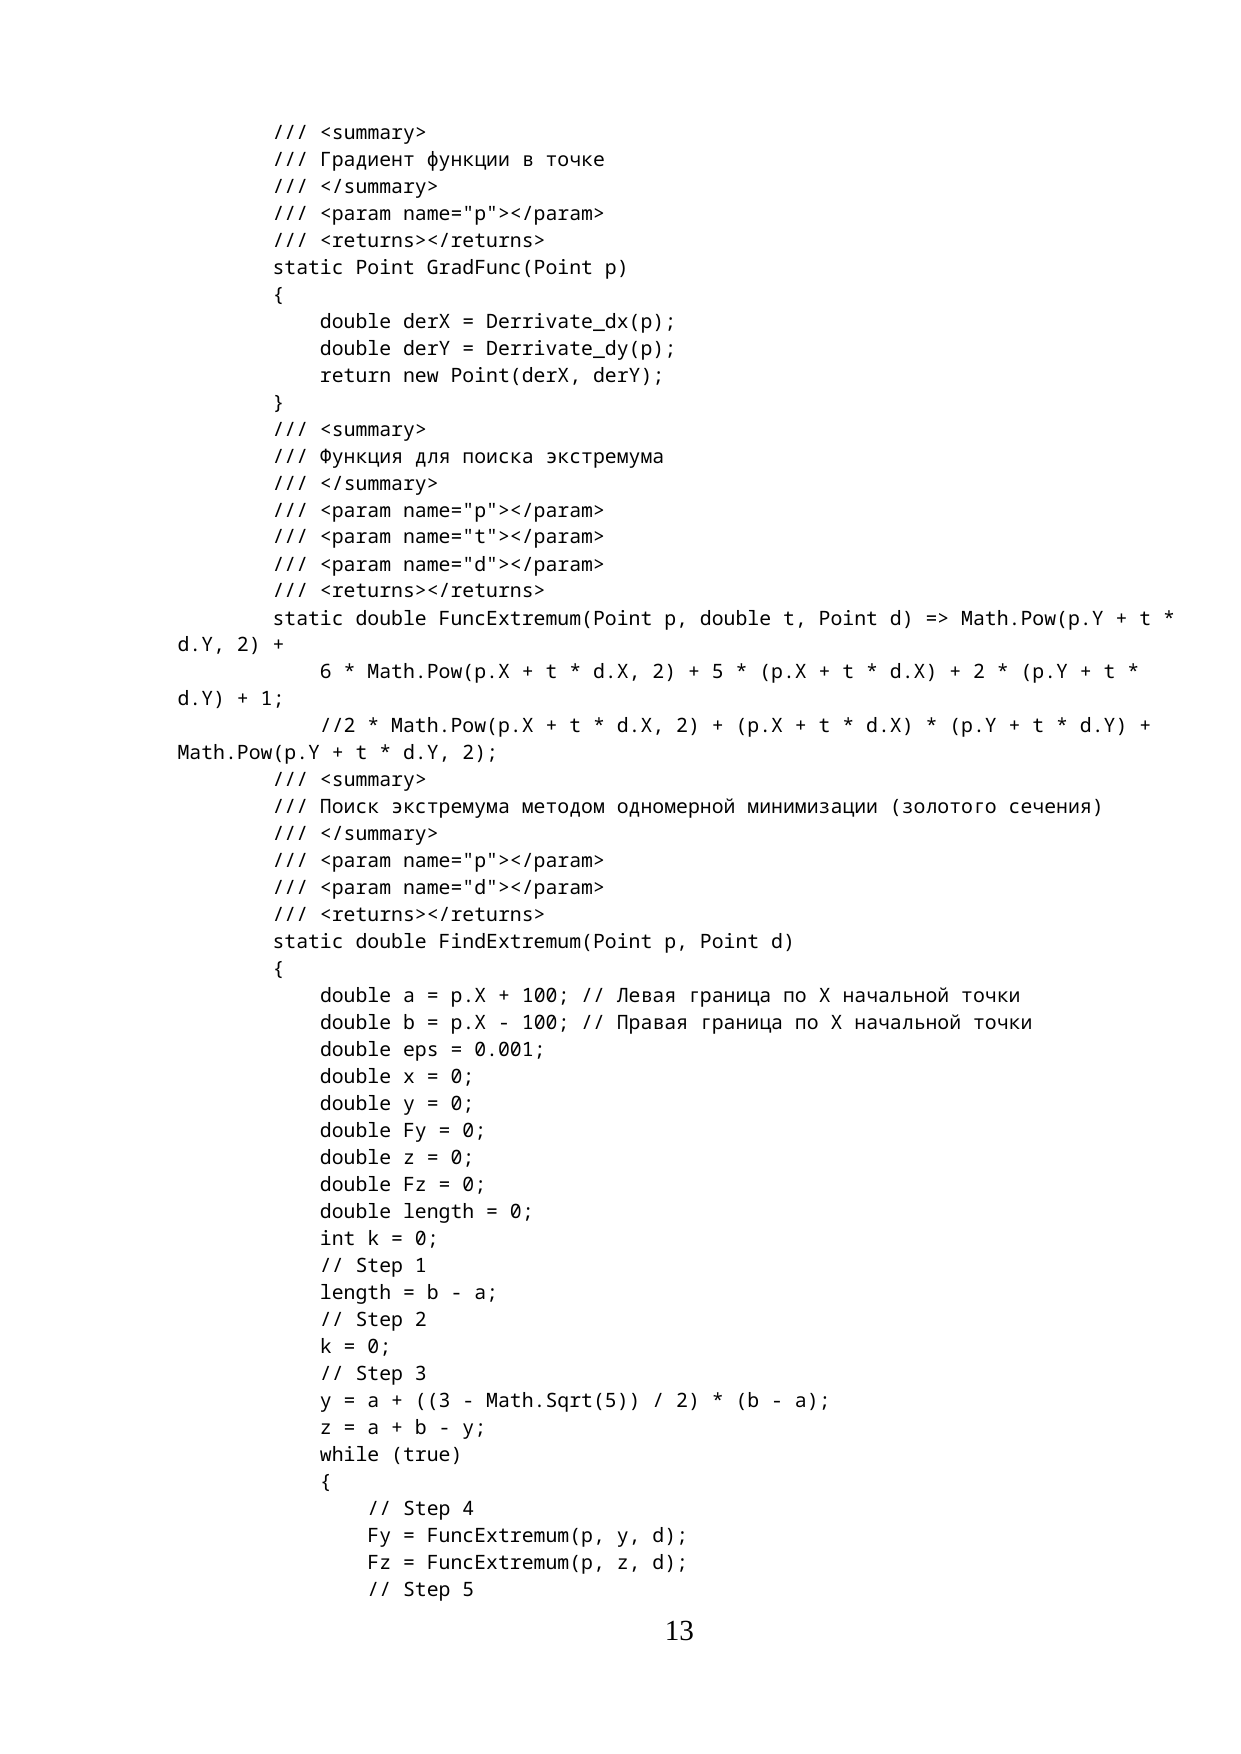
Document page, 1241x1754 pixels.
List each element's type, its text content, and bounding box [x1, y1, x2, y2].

text double derX = Derrivate_dx(p); [177, 307, 1181, 334]
text /// <param name="p"></param> [177, 847, 1181, 873]
text double eps = 0.001; [177, 1035, 1181, 1062]
text /// Поиск экстремума методом одномерной минимизации (золотого сечения) [177, 793, 1181, 819]
text /// <returns></returns> [177, 226, 1181, 253]
text /// <returns></returns> [177, 901, 1181, 927]
text static double FindExtremum(Point p, Point d) [177, 927, 1181, 954]
text /// <summary> [177, 415, 1181, 442]
text double Fy = 0; [177, 1116, 1181, 1143]
text Fz = FuncExtremum(p, z, d); [177, 1548, 1181, 1575]
text /// <param name="t"></param> [177, 523, 1181, 550]
text /// Градиент функции в точке [177, 145, 1181, 172]
text static Point GradFunc(Point p) [177, 253, 1181, 280]
text /// <param name="d"></param> [177, 550, 1181, 577]
text /// <summary> [177, 766, 1181, 793]
text z = a + b - y; [177, 1413, 1181, 1440]
text { [177, 954, 1181, 981]
text static double FuncExtremum(Point p, double t, Point d) => Math.Pow(p.Y + t * d.Y, 2) + [177, 604, 1181, 658]
text //2 * Math.Pow(p.X + t * d.X, 2) + (p.X + t * d.X) * (p.Y + t * d.Y) + Math.Pow(p.Y + t * d.Y, 2); [177, 712, 1181, 766]
text double x = 0; [177, 1062, 1181, 1089]
text /// <param name="p"></param> [177, 199, 1181, 226]
text { [177, 1467, 1181, 1494]
text Fy = FuncExtremum(p, y, d); [177, 1521, 1181, 1548]
text double derY = Derrivate_dy(p); [177, 334, 1181, 361]
text length = b - a; [177, 1278, 1181, 1305]
text /// </summary> [177, 469, 1181, 496]
text // Step 4 [177, 1494, 1181, 1521]
text /// <param name="d"></param> [177, 873, 1181, 901]
text double a = p.X + 100; // Левая граница по X начальной точки [177, 981, 1181, 1008]
text double z = 0; [177, 1143, 1181, 1170]
text /// <returns></returns> [177, 577, 1181, 604]
text double b = p.X - 100; // Правая граница по X начальной точки [177, 1008, 1181, 1035]
text double Fz = 0; [177, 1170, 1181, 1197]
text // Step 1 [177, 1251, 1181, 1278]
text /// Функция для поиска экстремума [177, 442, 1181, 469]
text while (true) [177, 1440, 1181, 1467]
text /// <param name="p"></param> [177, 496, 1181, 523]
text return new Point(derX, derY); [177, 361, 1181, 388]
text // Step 2 [177, 1305, 1181, 1332]
text 6 * Math.Pow(p.X + t * d.X, 2) + 5 * (p.X + t * d.X) + 2 * (p.Y + t * d.Y) + 1; [177, 658, 1181, 712]
text double length = 0; [177, 1197, 1181, 1224]
text /// </summary> [177, 819, 1181, 847]
text double y = 0; [177, 1089, 1181, 1116]
text } [177, 388, 1181, 415]
text k = 0; [177, 1332, 1181, 1359]
text y = a + ((3 - Math.Sqrt(5)) / 2) * (b - a); [177, 1386, 1181, 1413]
text /// </summary> [177, 172, 1181, 199]
text { [177, 280, 1181, 307]
text // Step 5 [177, 1575, 1181, 1602]
text // Step 3 [177, 1359, 1181, 1386]
text int k = 0; [177, 1224, 1181, 1251]
text /// <summary> [177, 118, 1181, 145]
